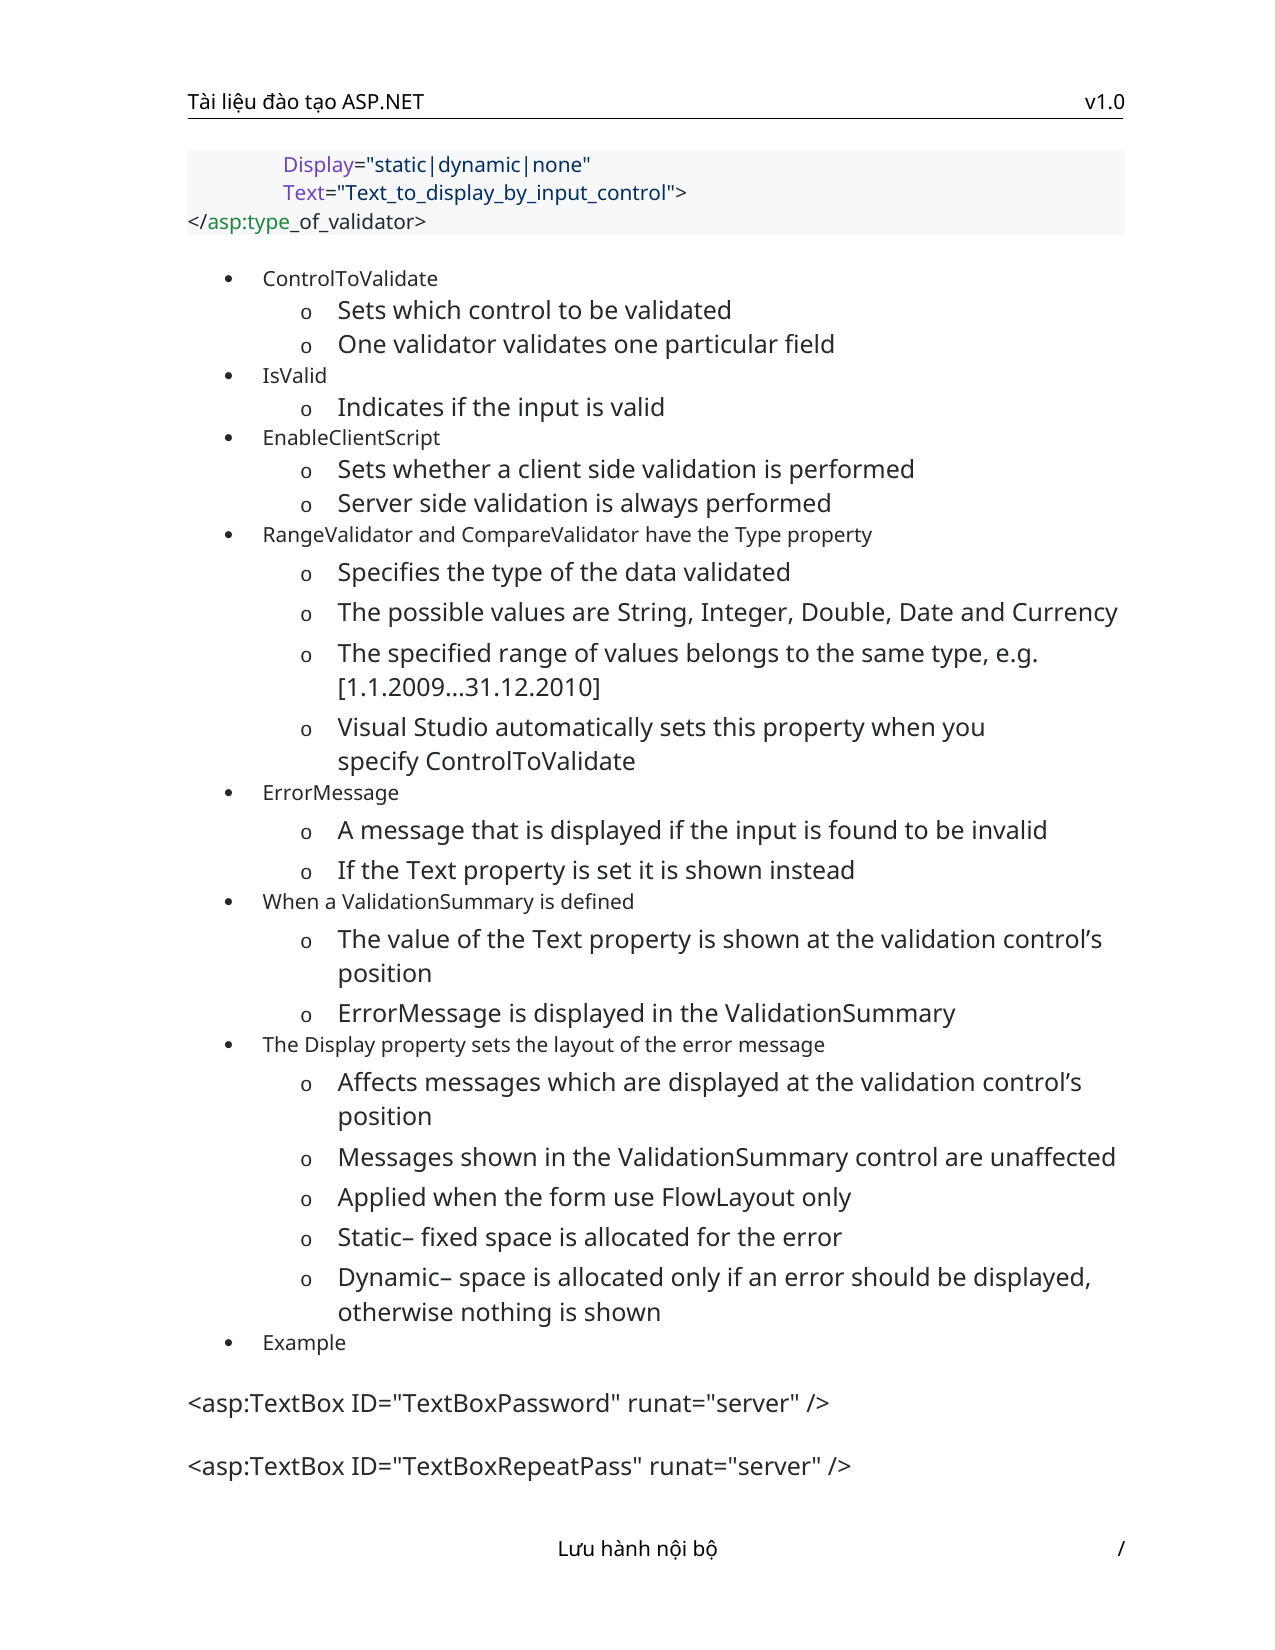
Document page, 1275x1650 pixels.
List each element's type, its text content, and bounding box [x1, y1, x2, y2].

list Visual Studio automatically sets this property when you specify ControlToValidate [300, 710, 1125, 778]
list Static– fixed space is allocated for the error [300, 1220, 1125, 1254]
text Text="Text_to_display_by_input_control"> [187, 178, 1125, 207]
list The possible values are String, Integer, Double, Date and Currency [300, 595, 1125, 629]
list Specifies the type of the data validated [300, 555, 1125, 589]
list ErrorMessage [225, 778, 1125, 806]
text Display="static|dynamic|none" [187, 150, 1125, 178]
list Affects messages which are displayed at the validation control’s position [300, 1065, 1125, 1133]
list If the Text property is set it is shown instead [300, 853, 1125, 887]
text </asp:type_of_validator> [187, 207, 1125, 235]
list When a ValidationSummary is defined [225, 887, 1125, 915]
list RangeValidator and CompareValidator have the Type property [225, 520, 1125, 548]
list ErrorMessage is displayed in the ValidationSummary [300, 996, 1125, 1030]
list Server side validation is always performed [300, 486, 1125, 520]
list Indicates if the input is valid [300, 389, 1125, 423]
list EnableClientScript [225, 423, 1125, 452]
list Applied when the form use FlowLayout only [300, 1179, 1125, 1213]
list The Display property sets the layout of the error message [225, 1030, 1125, 1058]
list Dynamic– space is allocated only if an error should be displayed, otherwise nothing is shown [300, 1260, 1125, 1328]
list Sets which control to be validated [300, 293, 1125, 327]
list One validator validates one particular field [300, 327, 1125, 361]
list IsValid [225, 361, 1125, 389]
list Messages shown in the ValidationSummary control are unaffected [300, 1139, 1125, 1173]
list The specified range of values belongs to the same type, e.g. [1.1.2009…31.12.2010] [300, 635, 1125, 703]
list Sets whether a client side validation is performed [300, 452, 1125, 486]
list Example [225, 1328, 1125, 1357]
list The value of the Text property is shown at the validation control’s position [300, 922, 1125, 990]
list ControlToValidate [225, 264, 1125, 293]
text <asp:TextBox ID="TextBoxRepeatPass" runat="server" /> [187, 1449, 1125, 1483]
text <asp:TextBox ID="TextBoxPassword" runat="server" /> [187, 1386, 1125, 1420]
list A message that is displayed if the input is found to be invalid [300, 813, 1125, 847]
